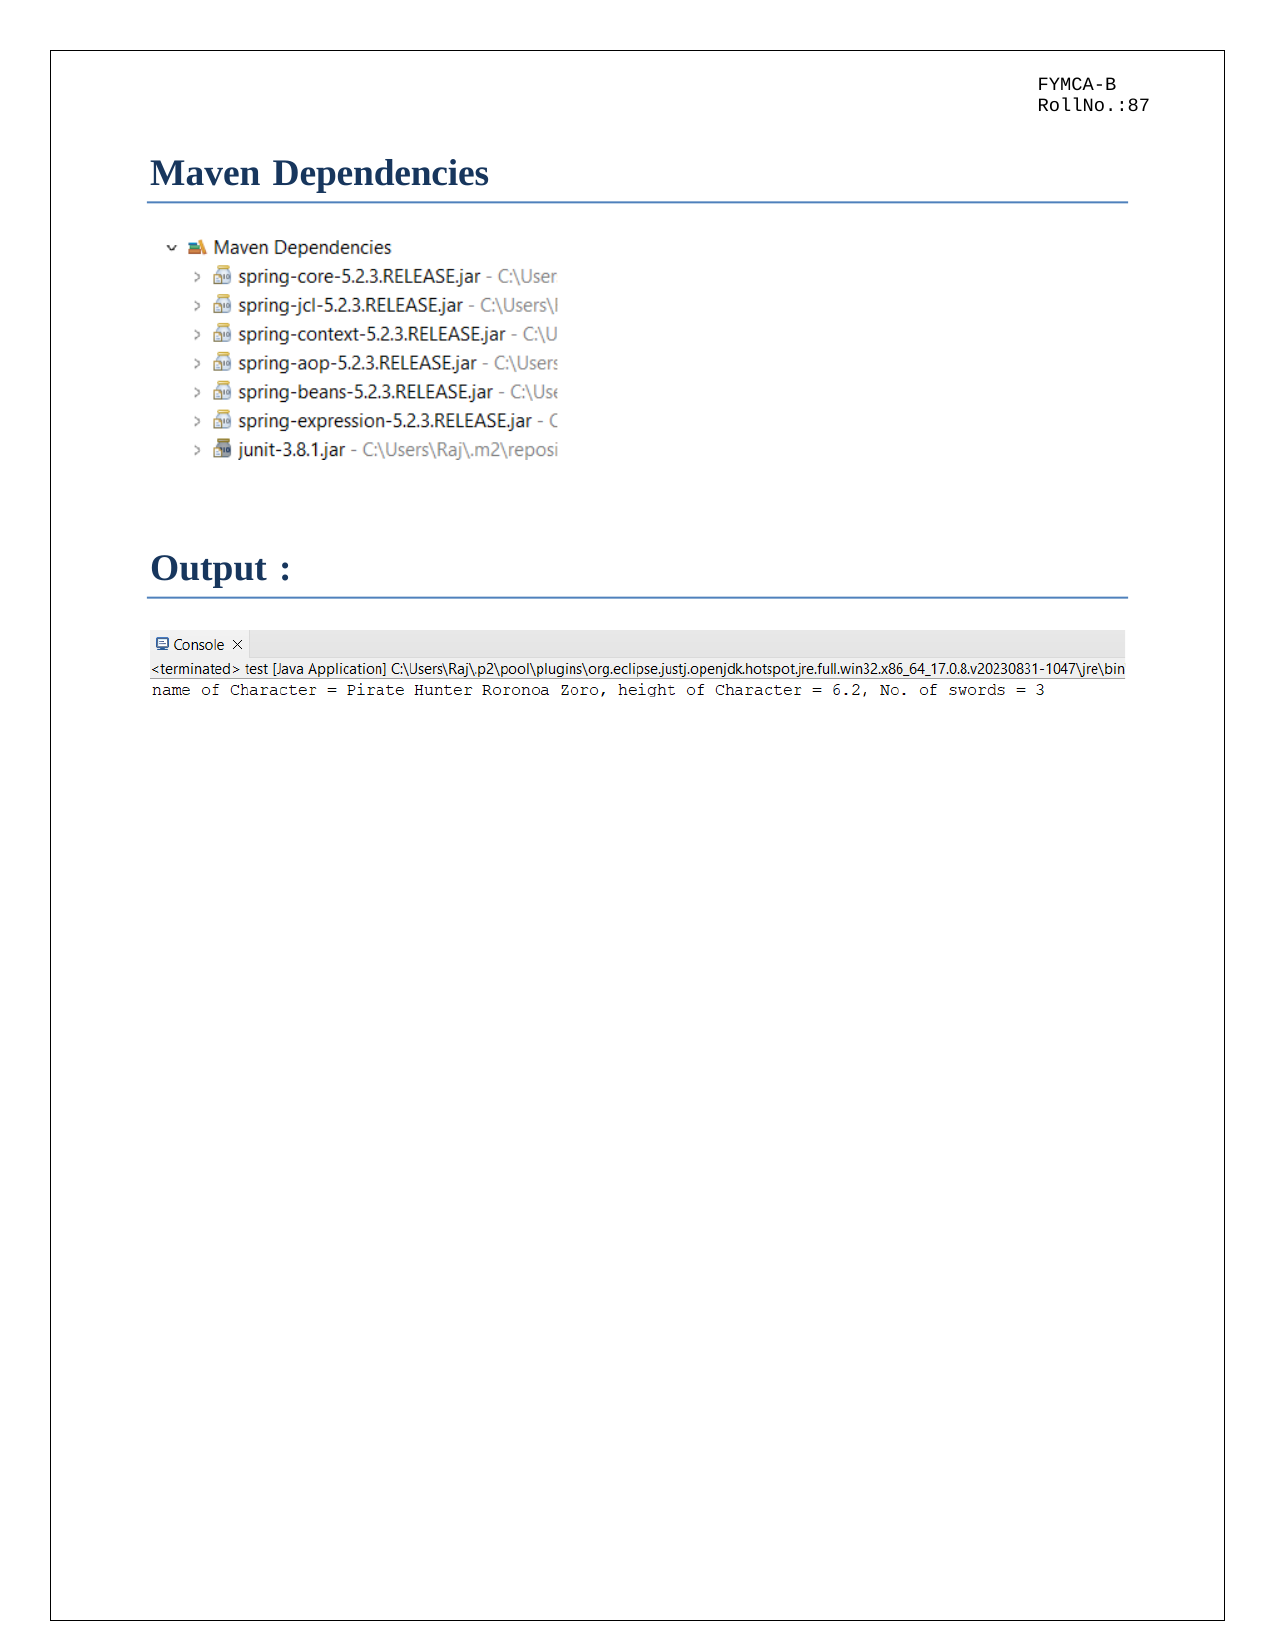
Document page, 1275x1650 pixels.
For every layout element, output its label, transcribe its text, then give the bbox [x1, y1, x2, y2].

subtitle Maven Dependencies [150, 150, 1221, 193]
picture [166, 239, 558, 460]
picture [150, 630, 1125, 697]
text Output : [150, 545, 1221, 588]
